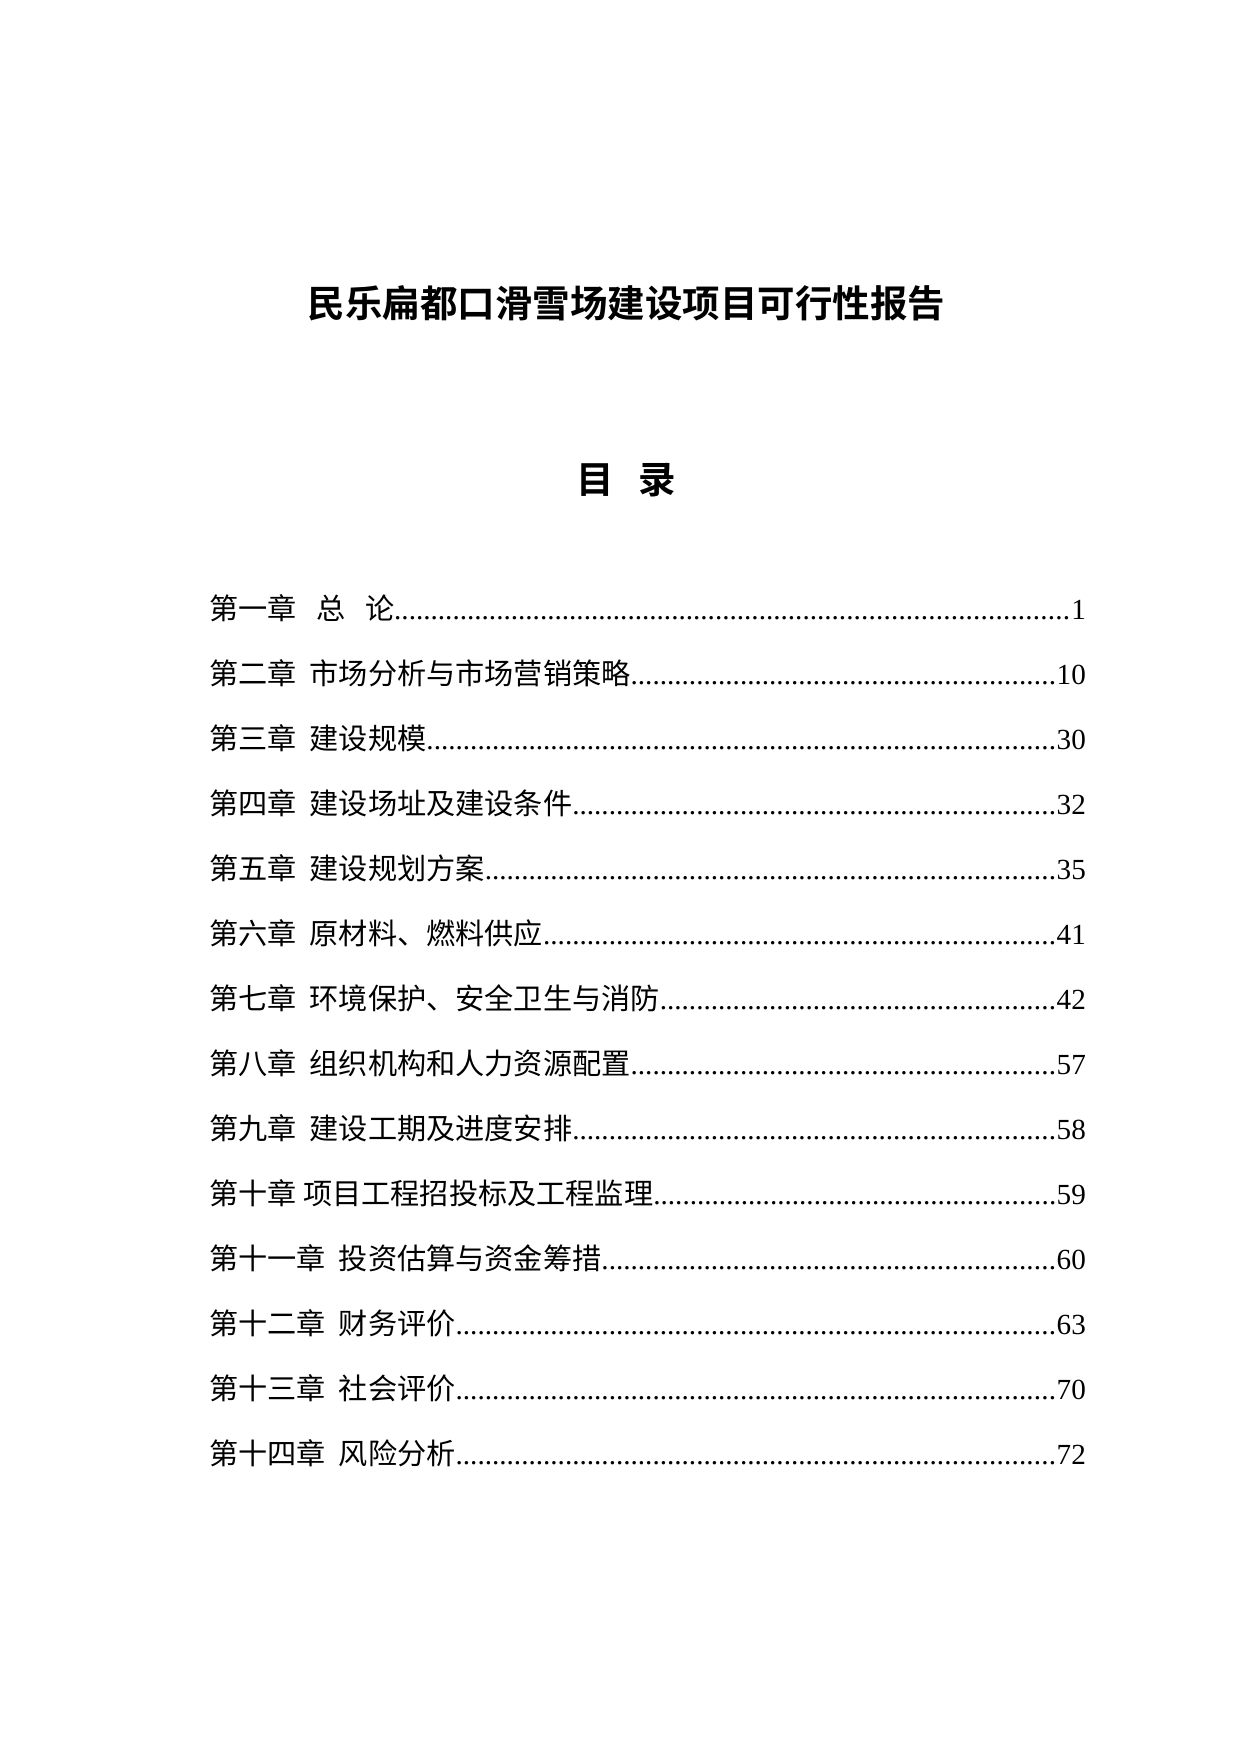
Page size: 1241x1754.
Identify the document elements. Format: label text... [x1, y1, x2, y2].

text 第十三章 社会评价 70 [209, 1354, 1087, 1419]
text 第四章 建设场址及建设条件 32 [209, 769, 1087, 834]
text 第十二章 财务评价 63 [209, 1289, 1087, 1354]
text 第一章 总 论 1 [209, 574, 1087, 639]
text 第六章 原材料、燃料供应 41 [209, 899, 1087, 964]
text 第十四章 风险分析 72 [209, 1419, 1087, 1484]
text 第二章 市场分析与市场营销策略 10 [209, 639, 1087, 704]
text 第十一章 投资估算与资金筹措 60 [209, 1224, 1087, 1289]
text 第三章 建设规模 30 [209, 704, 1087, 769]
text 第七章 环境保护、安全卫生与消防 42 [209, 964, 1087, 1029]
text 第九章 建设工期及进度安排 58 [209, 1094, 1087, 1159]
subtitle 民乐扁都口滑雪场建设项目可行性报告 [165, 268, 1087, 333]
text 第五章 建设规划方案 35 [209, 834, 1087, 899]
text 第八章 组织机构和人力资源配置 57 [209, 1029, 1087, 1094]
text 目 录 [165, 444, 1087, 509]
text 第十章 项目工程招投标及工程监理 59 [209, 1159, 1087, 1224]
